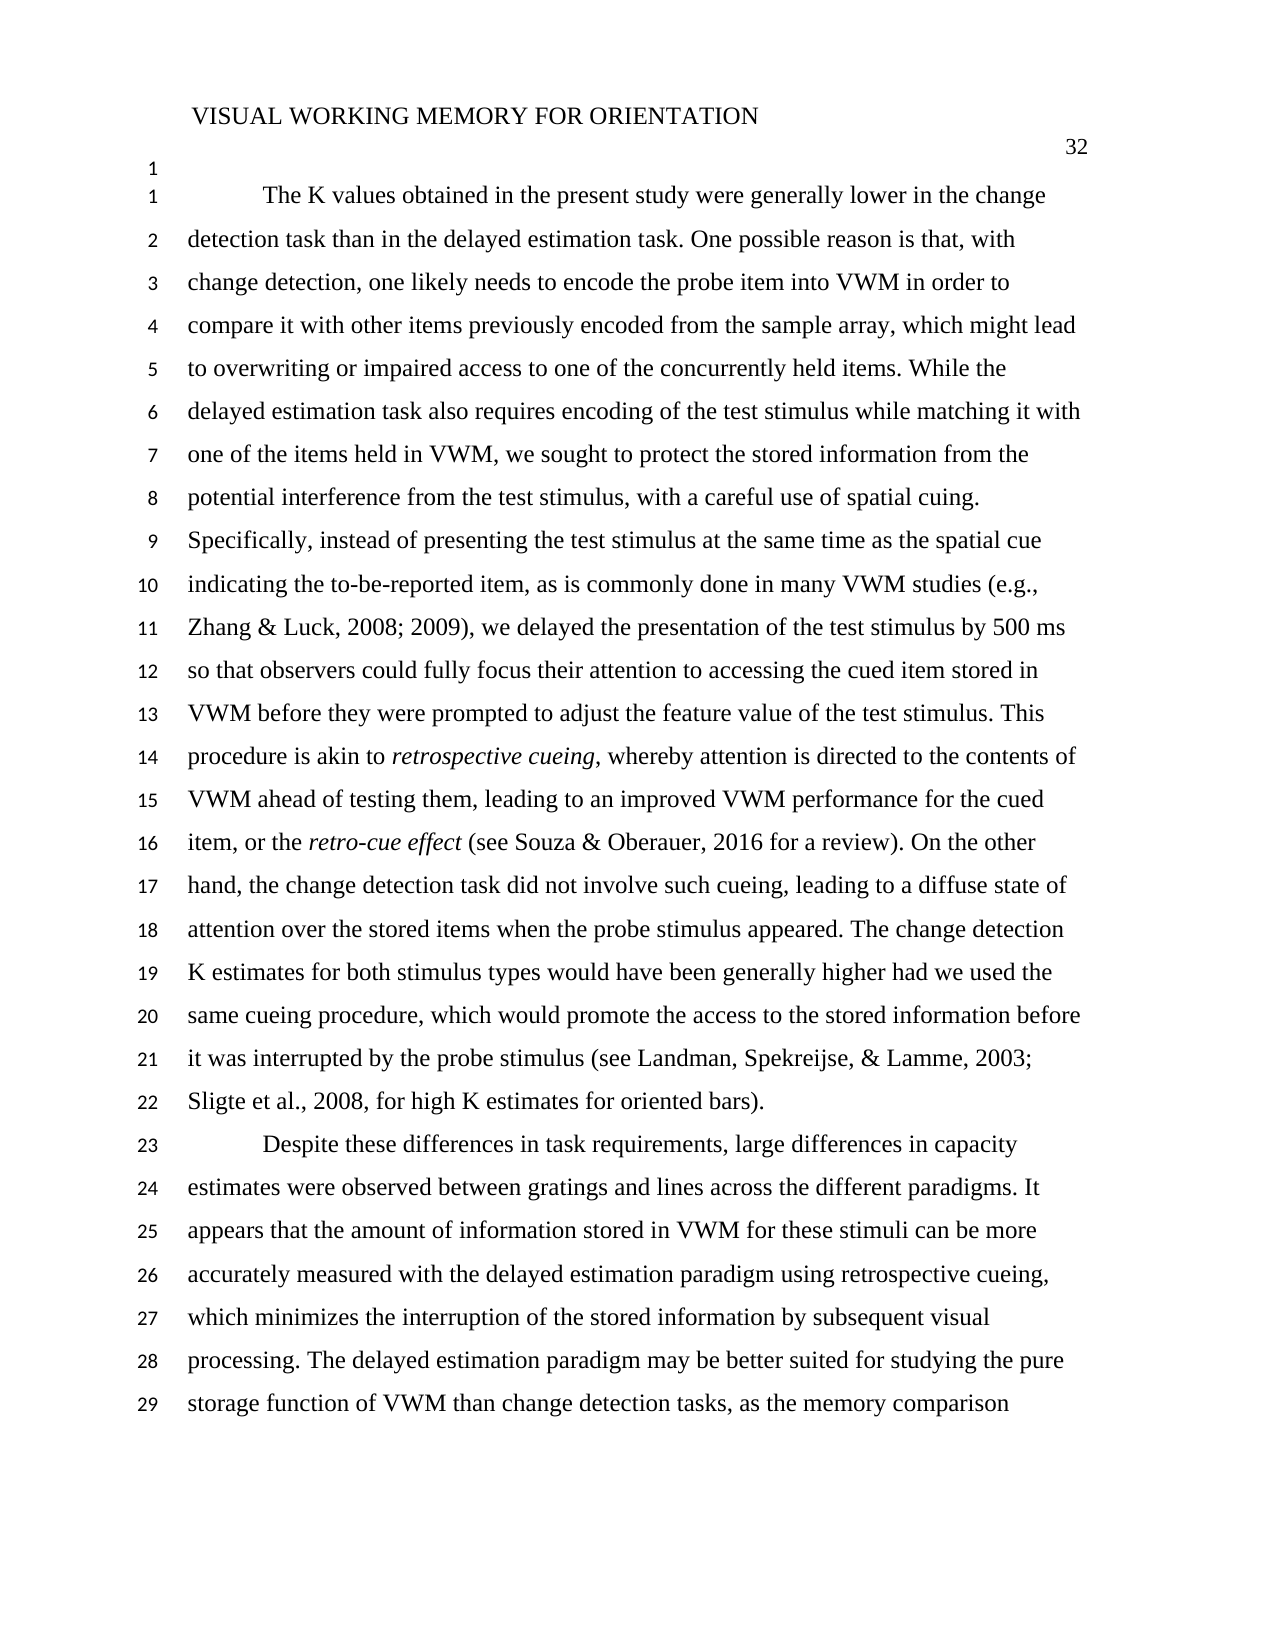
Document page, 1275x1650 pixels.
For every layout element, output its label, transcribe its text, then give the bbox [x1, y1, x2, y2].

text The K values obtained in the present study were generally lower in the change detection task than in the delayed estimation task. One possible reason is that, with change detection, one likely needs to encode the probe item into VWM in order to compare it with other items previously encoded from the sample array, which might lead to overwriting or impaired access to one of the concurrently held items. While the delayed estimation task also requires encoding of the test stimulus while matching it with one of the items held in VWM, we sought to protect the stored information from the potential interference from the test stimulus, with a careful use of spatial cuing. Specifically, instead of presenting the test stimulus at the same time as the spatial cue indicating the to-be-reported item, as is commonly done in many VWM studies (e.g., Zhang & Luck, 2008; 2009), we delayed the presentation of the test stimulus by 500 ms so that observers could fully focus their attention to accessing the cued item stored in VWM before they were prompted to adjust the feature value of the test stimulus. This procedure is akin to retrospective cueing, whereby attention is directed to the contents of VWM ahead of testing them, leading to an improved VWM performance for the cued item, or the retro-cue effect (see Souza & Oberauer, 2016 for a review). On the other hand, the change detection task did not involve such cueing, leading to a diffuse state of attention over the stored items when the probe stimulus appeared. The change detection K estimates for both stimulus types would have been generally higher had we used the same cueing procedure, which would promote the access to the stored information before it was interrupted by the probe stimulus (see Landman, Spekreijse, & Lamme, 2003; Sligte et al., 2008, for high K estimates for oriented bars). [187, 181, 1087, 1115]
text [187, 1129, 1087, 1417]
